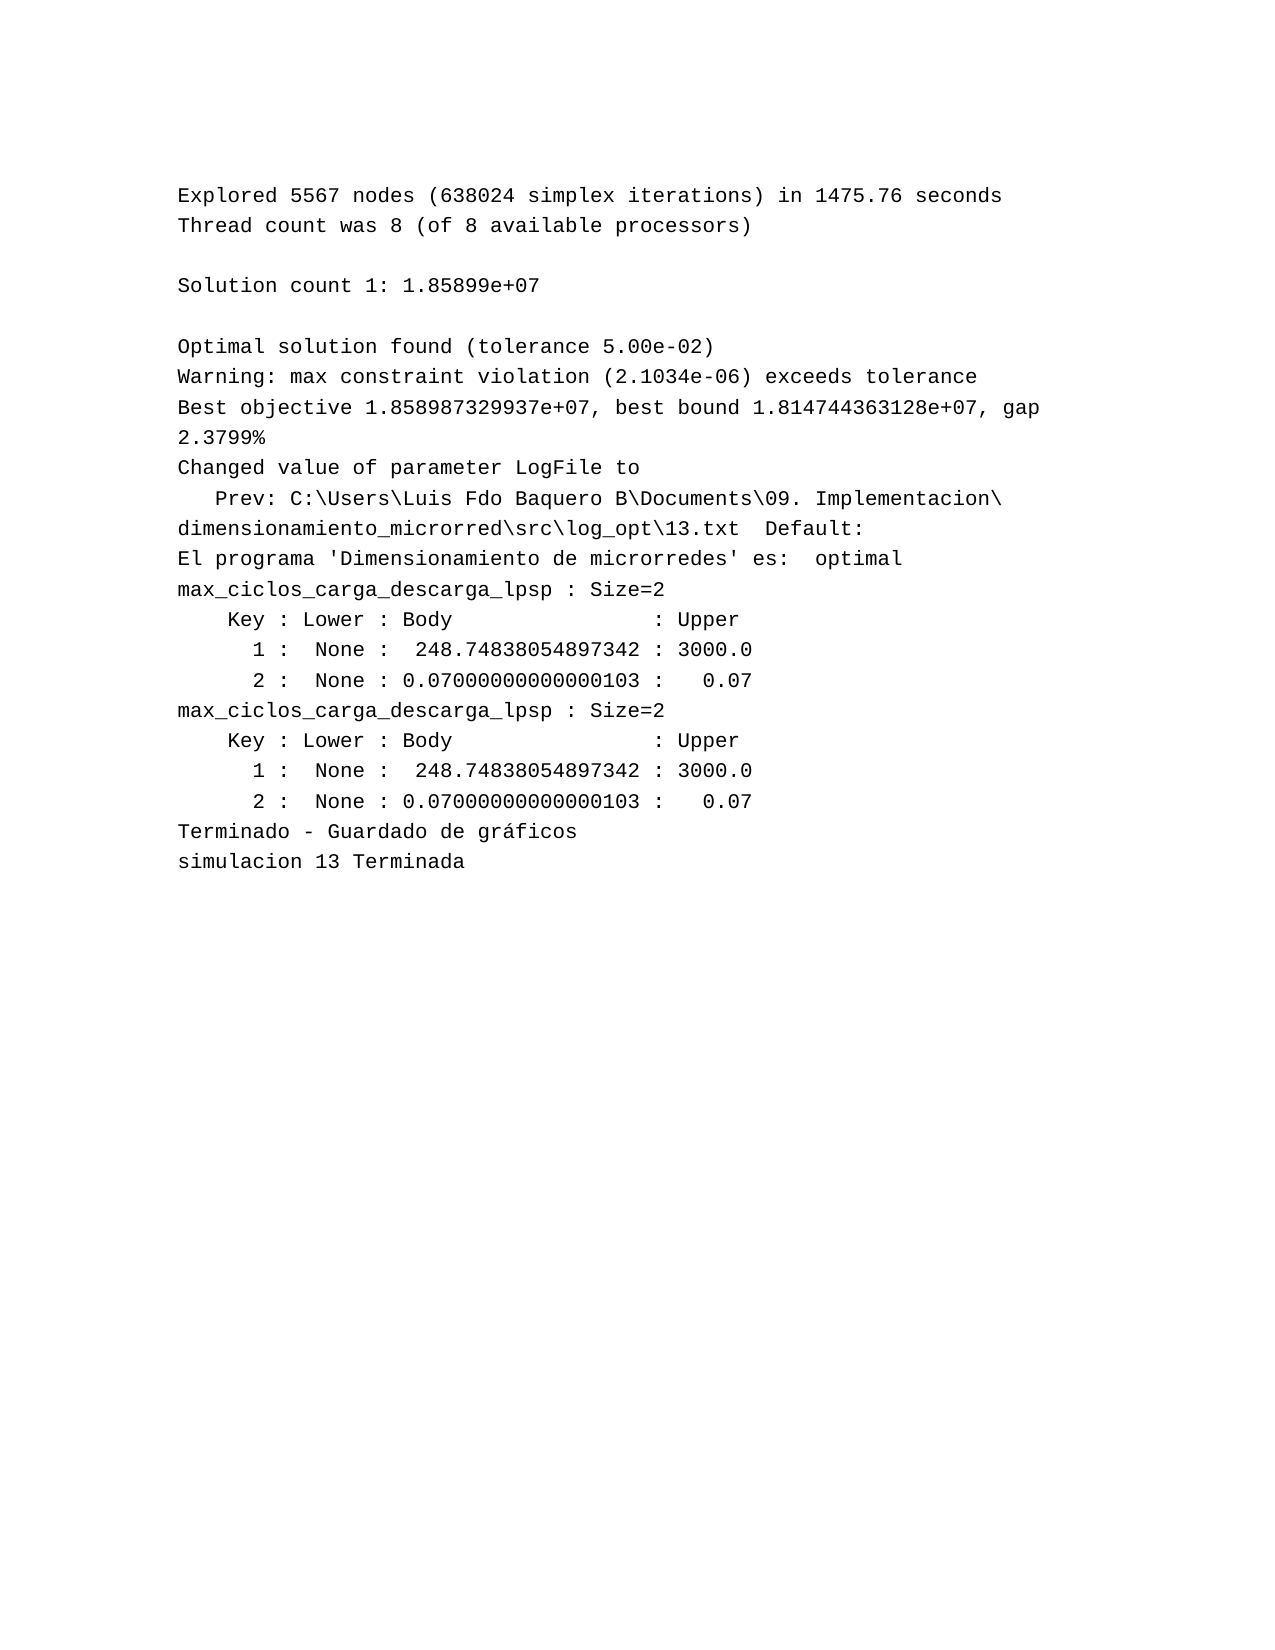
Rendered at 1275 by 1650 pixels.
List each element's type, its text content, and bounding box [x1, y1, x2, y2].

text Optimal solution found (tolerance 5.00e-02) [177, 329, 1098, 360]
text 2 : None : 0.07000000000000103 : 0.07 [177, 663, 1098, 693]
text Explored 5567 nodes (638024 simplex iterations) in 1475.76 seconds [177, 178, 1098, 208]
text simulacion 13 Terminada [177, 845, 1098, 875]
text max_ciclos_carga_descarga_lpsp : Size=2 [177, 572, 1098, 602]
text El programa 'Dimensionamiento de microrredes' es: optimal [177, 542, 1098, 572]
text 1 : None : 248.74838054897342 : 3000.0 [177, 754, 1098, 784]
text Changed value of parameter LogFile to [177, 451, 1098, 481]
text Key : Lower : Body : Upper [177, 602, 1098, 633]
text 1 : None : 248.74838054897342 : 3000.0 [177, 633, 1098, 663]
text Key : Lower : Body : Upper [177, 723, 1098, 754]
text 2 : None : 0.07000000000000103 : 0.07 [177, 784, 1098, 814]
text Terminado - Guardado de gráficos [177, 814, 1098, 845]
text Thread count was 8 (of 8 available processors) [177, 208, 1098, 238]
text Solution count 1: 1.85899e+07 [177, 269, 1098, 299]
text max_ciclos_carga_descarga_lpsp : Size=2 [177, 693, 1098, 723]
text Warning: max constraint violation (2.1034e-06) exceeds tolerance [177, 360, 1098, 390]
text Prev: C:\Users\Luis Fdo Baquero B\Documents\09. Implementacion\dimensionamiento_microrred\src\log_opt\13.txt Default: [177, 481, 1098, 542]
text Best objective 1.858987329937e+07, best bound 1.814744363128e+07, gap 2.3799% [177, 390, 1098, 451]
